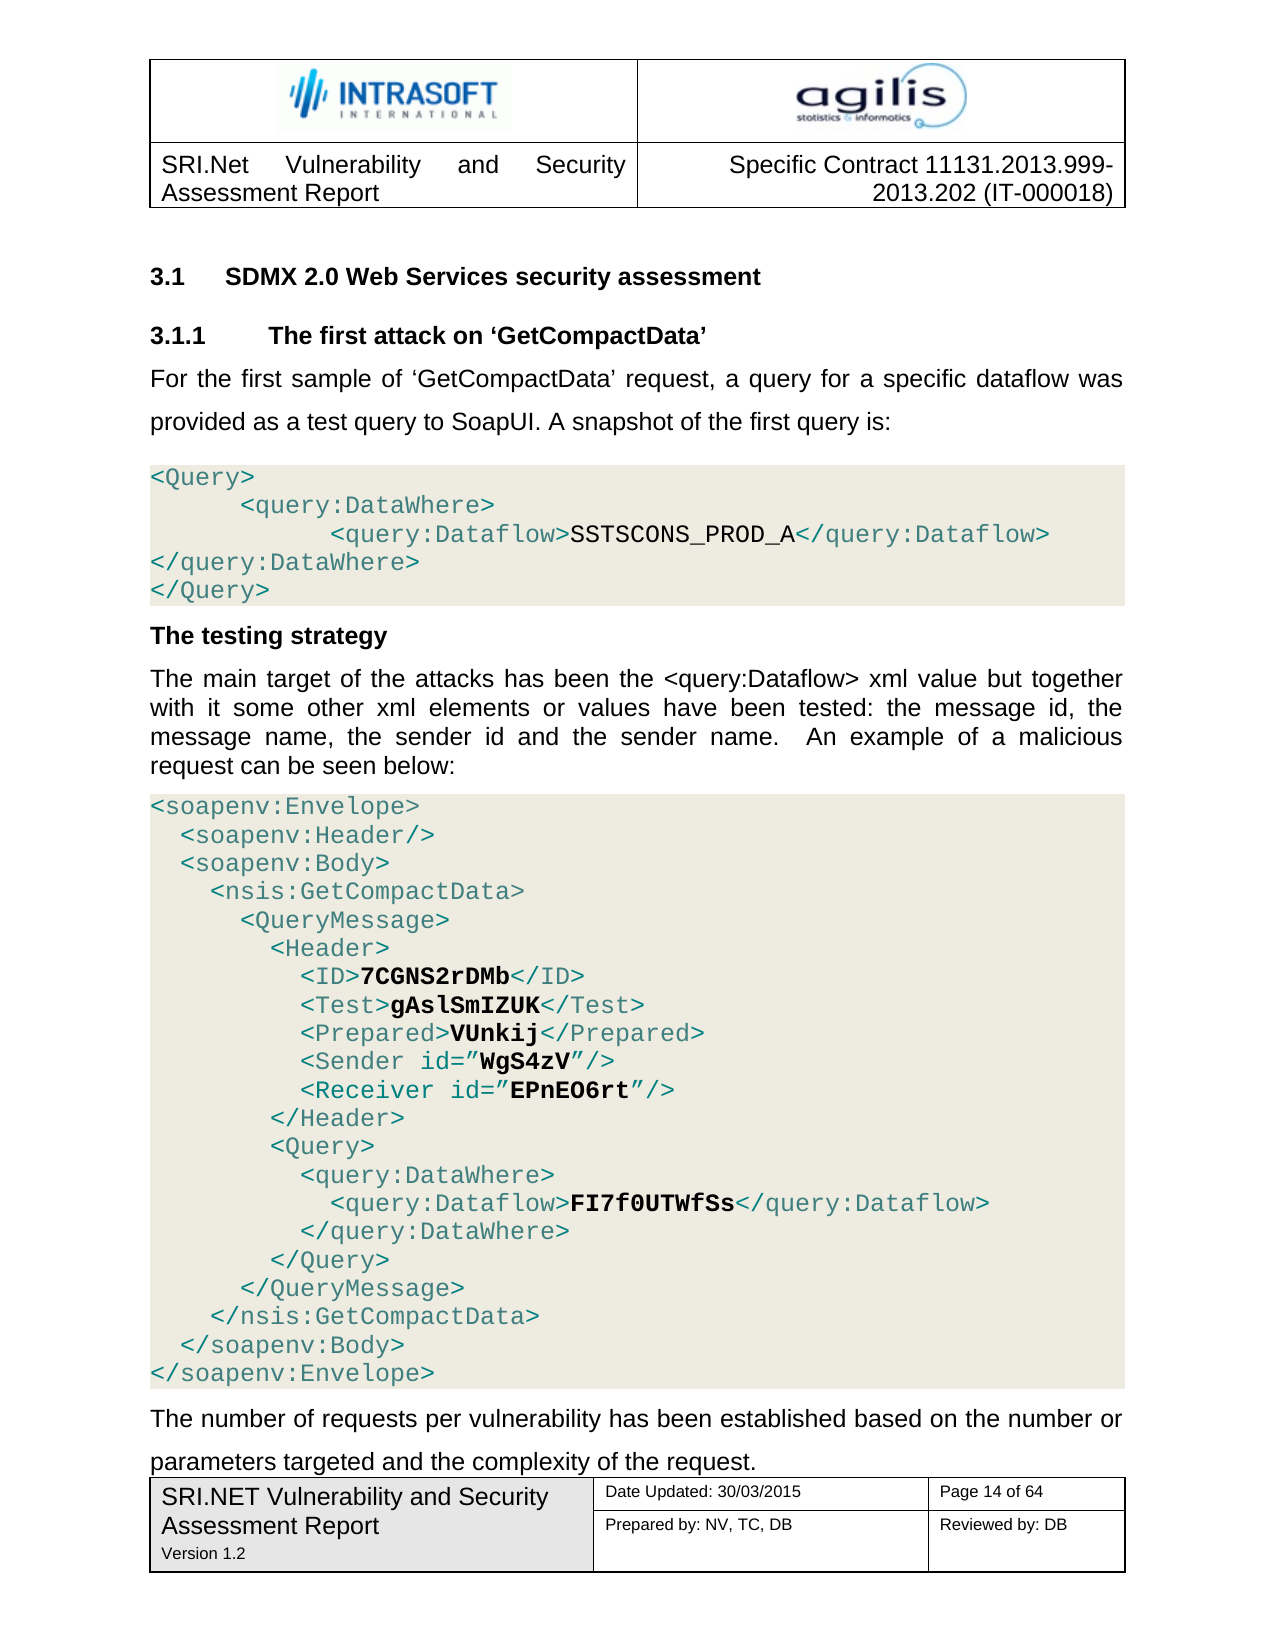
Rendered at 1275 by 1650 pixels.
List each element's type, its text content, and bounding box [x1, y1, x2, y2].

text </soapenv:Body> [150, 1332, 1125, 1361]
text <Receiver id=”EPnEO6rt”/> [150, 1077, 1125, 1106]
text <ID>7CGNS2rDMb</ID> [150, 964, 1125, 992]
subtitle The first attack on ‘GetCompactData’ [150, 320, 1125, 349]
text </soapenv:Envelope> [150, 1361, 1125, 1389]
text <soapenv:Body> [150, 851, 1125, 879]
text </query:DataWhere> [150, 1219, 1125, 1247]
text <soapenv:Header/> [150, 822, 1125, 851]
subtitle SDMX 2.0 Web Services security assessment [150, 262, 1125, 291]
text <Test>gAslSmIZUK</Test> [150, 992, 1125, 1021]
text </Query> [150, 1247, 1125, 1276]
text <QueryMessage> [150, 907, 1125, 936]
picture [275, 63, 512, 134]
text </nsis:GetCompactData> [150, 1304, 1125, 1332]
text The number of requests per vulnerability has been established based on the number or parameters targeted and the complexity of the request. [150, 1403, 1125, 1475]
text </query:DataWhere> [150, 550, 1125, 578]
text <soapenv:Envelope> [150, 794, 1125, 822]
text <Prepared>VUnkij</Prepared> [150, 1021, 1125, 1049]
text <Sender id=”WgS4zV”/> [150, 1049, 1125, 1077]
text <Query> [150, 1134, 1125, 1162]
text </Header> [150, 1106, 1125, 1134]
text The testing strategy [150, 621, 1125, 650]
text <Query> [150, 465, 1125, 493]
text <nsis:GetCompactData> [150, 879, 1125, 907]
text <query:DataWhere> [150, 493, 1125, 521]
text For the first sample of ‘GetCompactData’ request, a query for a specific dataflow was provided as a test query to SoapUI. A snapshot of the first query is: [150, 364, 1125, 436]
text <query:DataWhere> [150, 1162, 1125, 1191]
text <Header> [150, 936, 1125, 964]
text </QueryMessage> [150, 1276, 1125, 1304]
text <query:Dataflow>SSTSCONS_PROD_A</query:Dataflow> [150, 521, 1125, 550]
text The main target of the attacks has been the <query:Dataflow> xml value but together with it some other xml elements or values have been tested: the message id, the message name, the sender id and the sender name. An example of a malicious request can be seen below: [150, 664, 1125, 779]
text <query:Dataflow>FI7f0UTWfSs</query:Dataflow> [150, 1191, 1125, 1219]
picture [795, 63, 968, 130]
text </Query> [150, 578, 1125, 606]
